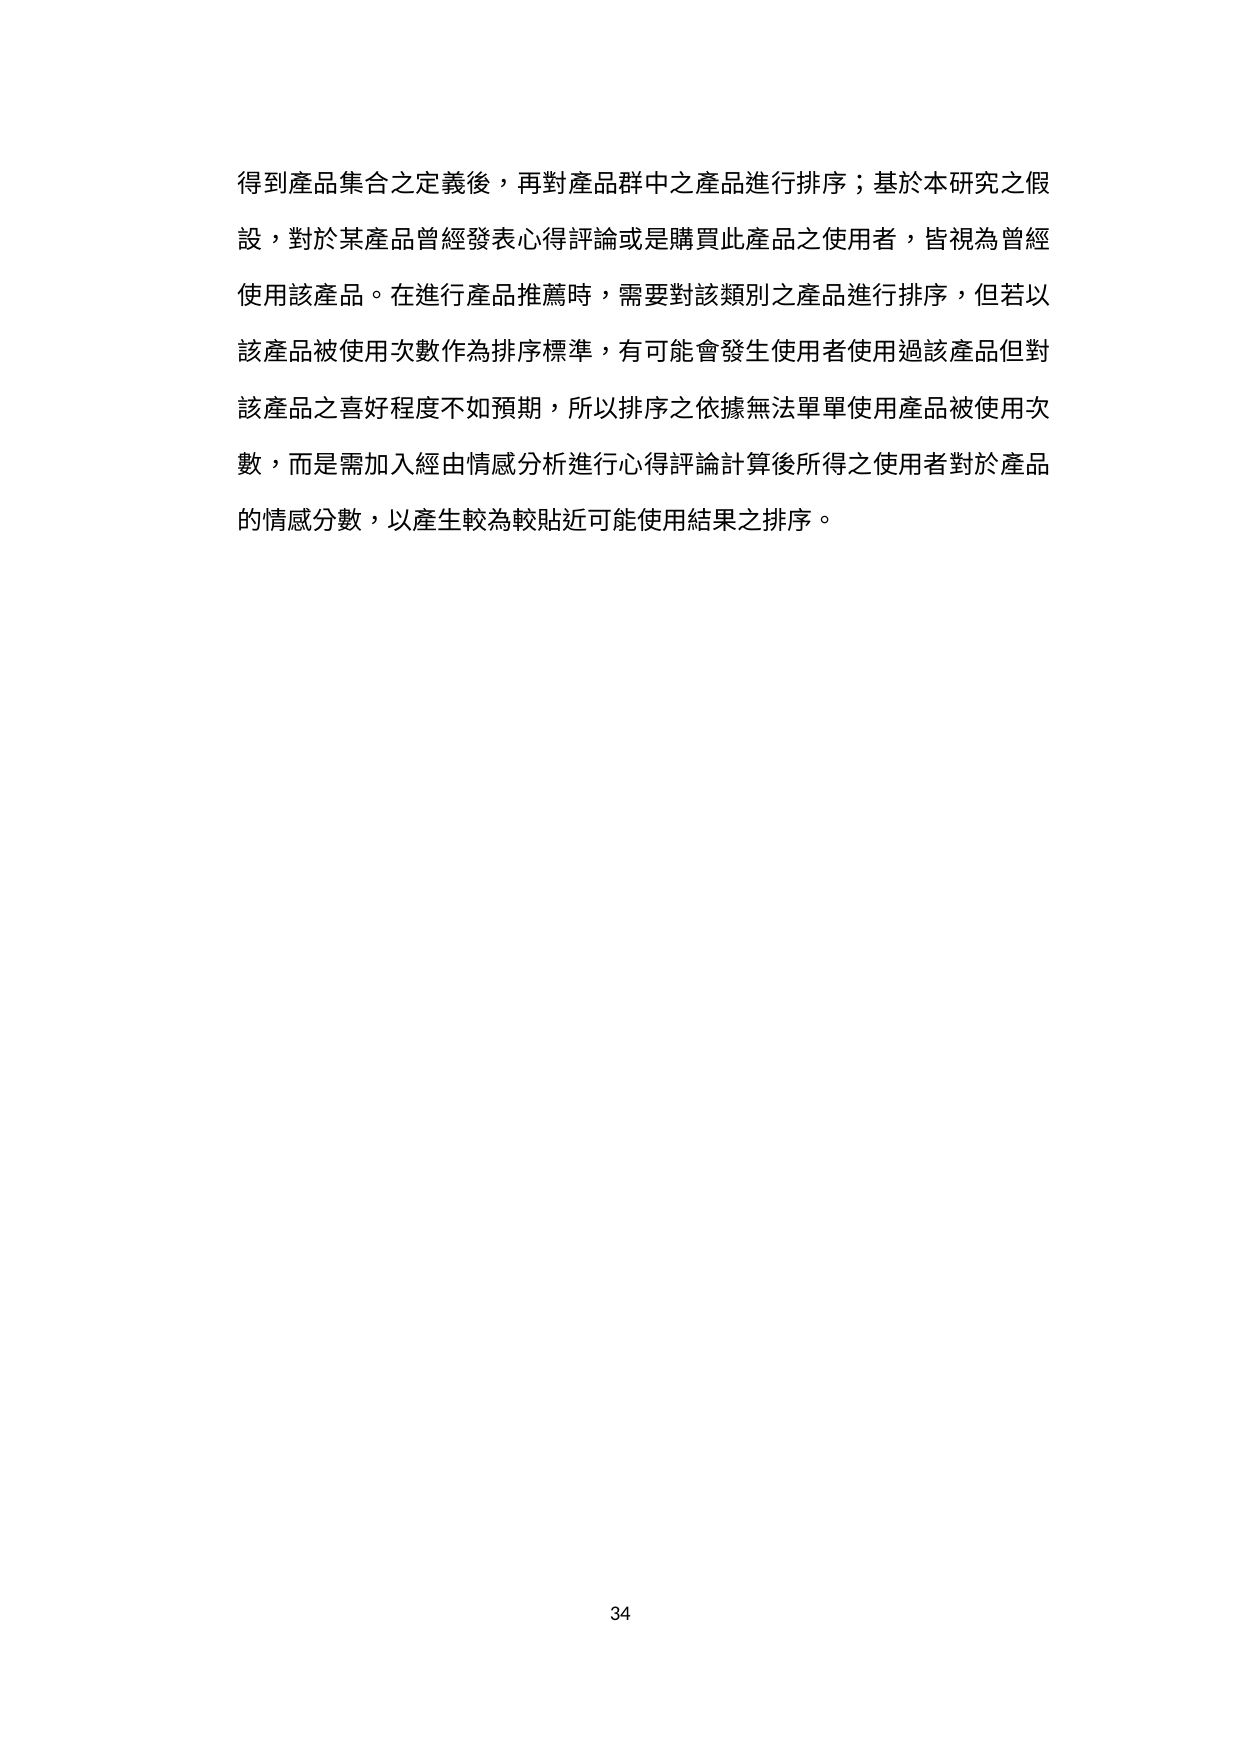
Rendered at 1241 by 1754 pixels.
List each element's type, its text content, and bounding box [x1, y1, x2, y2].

list 得到產品集合之定義後，再對產品群中之產品進行排序；基於本研究之假設，對於某產品曾經發表心得評論或是購買此產品之使用者，皆視為曾經使用該產品。在進行產品推薦時，需要對該類別之產品進行排序，但若以該產品被使用次數作為排序標準，有可能會發生使用者使用過該產品但對該產品之喜好程度不如預期，所以排序之依據無法單單使用產品被使用次數，而是需加入經由情感分析進行心得評論計算後所得之使用者對於產品的情感分數，以產生較為較貼近可能使用結果之排序。 [237, 162, 1053, 537]
